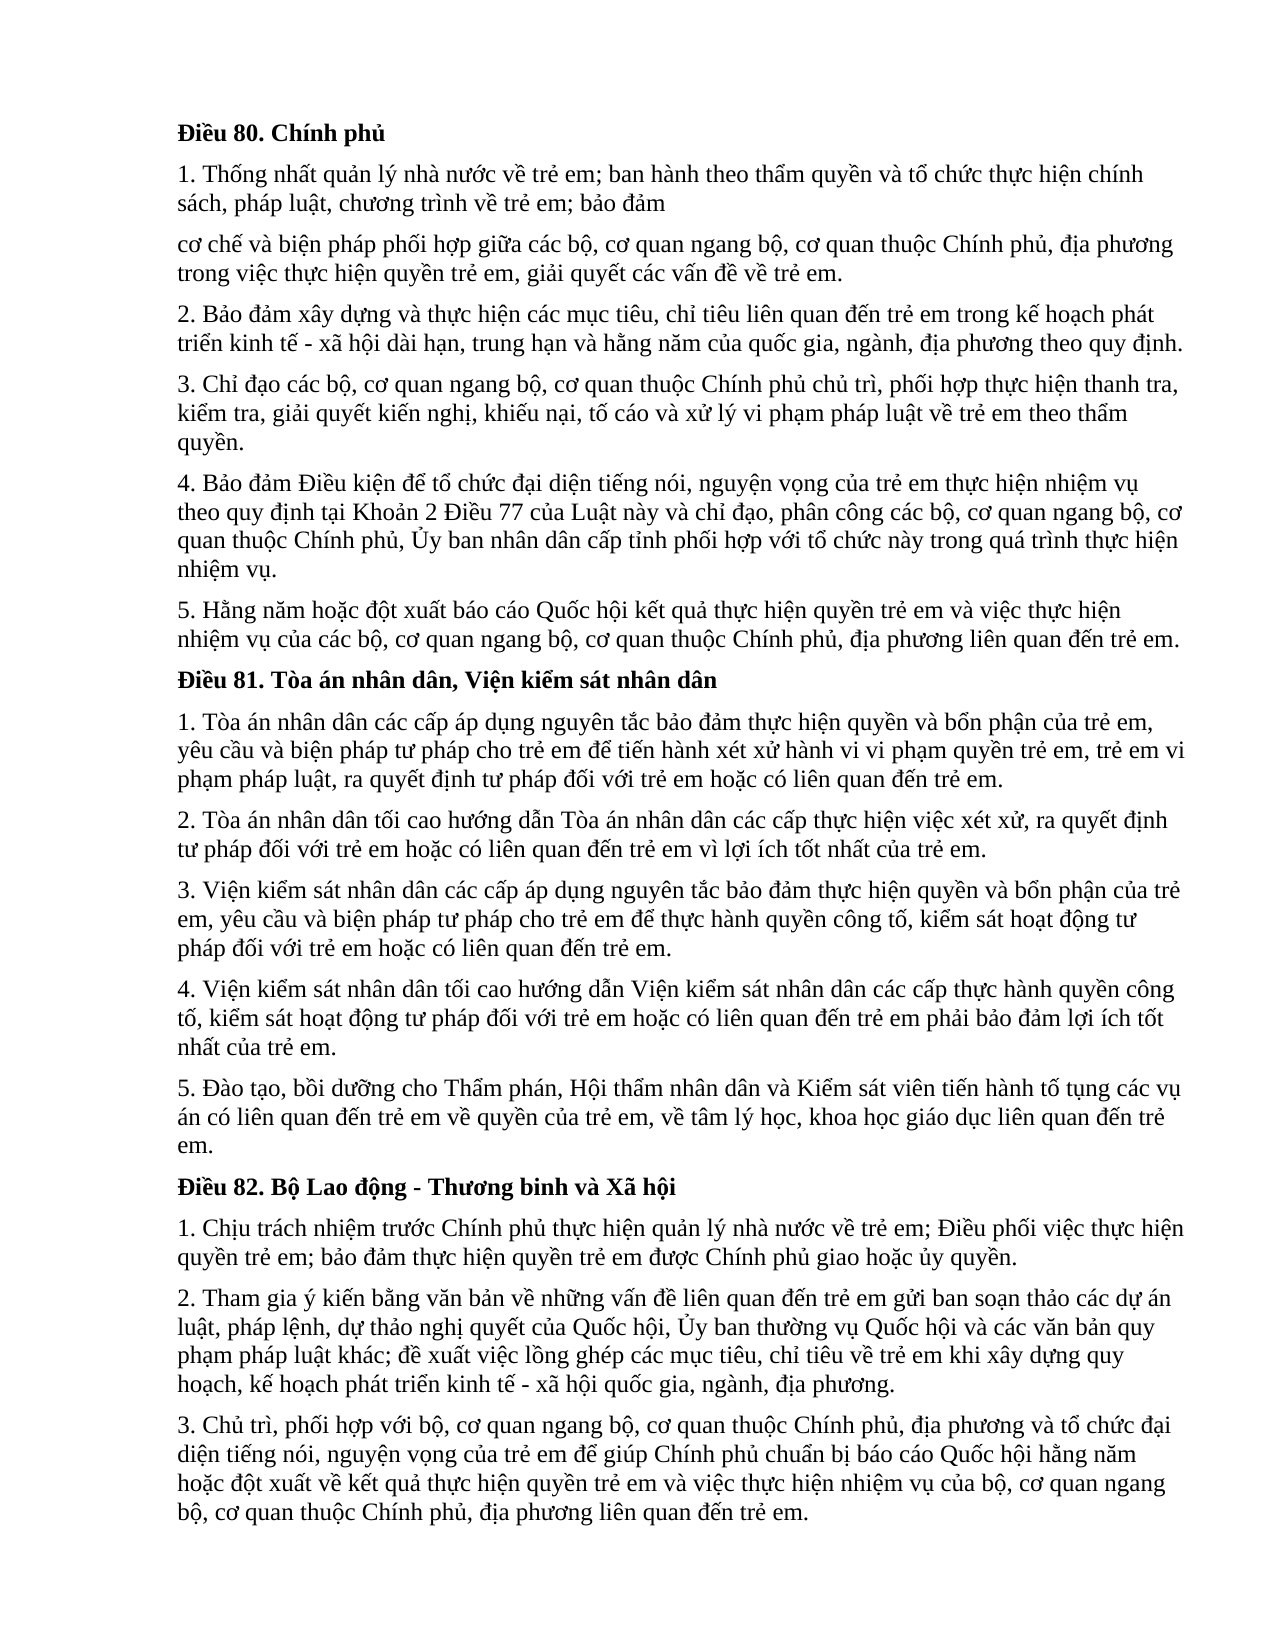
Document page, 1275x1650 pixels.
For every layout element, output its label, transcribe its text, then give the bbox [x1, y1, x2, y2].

text 2. Tòa án nhân dân tối cao hướng dẫn Tòa án nhân dân các cấp thực hiện việc xét xử, ra quyết định tư pháp đối với trẻ em hoặc có liên quan đến trẻ em vì lợi ích tốt nhất của trẻ em. [177, 806, 1186, 863]
text cơ chế và biện pháp phối hợp giữa các bộ, cơ quan ngang bộ, cơ quan thuộc Chính phủ, địa phương trong việc thực hiện quyền trẻ em, giải quyết các vấn đề về trẻ em. [177, 229, 1186, 287]
text 2. Tham gia ý kiến bằng văn bản về những vấn đề liên quan đến trẻ em gửi ban soạn thảo các dự án luật, pháp lệnh, dự thảo nghị quyết của Quốc hội, Ủy ban thường vụ Quốc hội và các văn bản quy phạm pháp luật khác; đề xuất việc lồng ghép các mục tiêu, chỉ tiêu về trẻ em khi xây dựng quy hoạch, kế hoạch phát triển kinh tế - xã hội quốc gia, ngành, địa phương. [177, 1283, 1186, 1398]
text Điều 80. Chính phủ [177, 118, 1186, 147]
text 4. Bảo đảm Điều kiện để tổ chức đại diện tiếng nói, nguyện vọng của trẻ em thực hiện nhiệm vụ theo quy định tại Khoản 2 Điều 77 của Luật này và chỉ đạo, phân công các bộ, cơ quan ngang bộ, cơ quan thuộc Chính phủ, Ủy ban nhân dân cấp tỉnh phối hợp với tổ chức này trong quá trình thực hiện nhiệm vụ. [177, 468, 1186, 583]
text Điều 81. Tòa án nhân dân, Viện kiểm sát nhân dân [177, 666, 1186, 694]
text 1. Thống nhất quản lý nhà nước về trẻ em; ban hành theo thẩm quyền và tổ chức thực hiện chính sách, pháp luật, chương trình về trẻ em; bảo đảm [177, 159, 1186, 217]
text 3. Chủ trì, phối hợp với bộ, cơ quan ngang bộ, cơ quan thuộc Chính phủ, địa phương và tổ chức đại diện tiếng nói, nguyện vọng của trẻ em để giúp Chính phủ chuẩn bị báo cáo Quốc hội hằng năm hoặc đột xuất về kết quả thực hiện quyền trẻ em và việc thực hiện nhiệm vụ của bộ, cơ quan ngang bộ, cơ quan thuộc Chính phủ, địa phương liên quan đến trẻ em. [177, 1411, 1186, 1526]
text 4. Viện kiểm sát nhân dân tối cao hướng dẫn Viện kiểm sát nhân dân các cấp thực hành quyền công tố, kiểm sát hoạt động tư pháp đối với trẻ em hoặc có liên quan đến trẻ em phải bảo đảm lợi ích tốt nhất của trẻ em. [177, 974, 1186, 1061]
text 3. Viện kiểm sát nhân dân các cấp áp dụng nguyên tắc bảo đảm thực hiện quyền và bổn phận của trẻ em, yêu cầu và biện pháp tư pháp cho trẻ em để thực hành quyền công tố, kiểm sát hoạt động tư pháp đối với trẻ em hoặc có liên quan đến trẻ em. [177, 876, 1186, 962]
text Điều 82. Bộ Lao động - Thương binh và Xã hội [177, 1172, 1186, 1201]
text 5. Hằng năm hoặc đột xuất báo cáo Quốc hội kết quả thực hiện quyền trẻ em và việc thực hiện nhiệm vụ của các bộ, cơ quan ngang bộ, cơ quan thuộc Chính phủ, địa phương liên quan đến trẻ em. [177, 596, 1186, 653]
text 1. Chịu trách nhiệm trước Chính phủ thực hiện quản lý nhà nước về trẻ em; Điều phối việc thực hiện quyền trẻ em; bảo đảm thực hiện quyền trẻ em được Chính phủ giao hoặc ủy quyền. [177, 1213, 1186, 1271]
text 5. Đào tạo, bồi dưỡng cho Thẩm phán, Hội thẩm nhân dân và Kiểm sát viên tiến hành tố tụng các vụ án có liên quan đến trẻ em về quyền của trẻ em, về tâm lý học, khoa học giáo dục liên quan đến trẻ em. [177, 1073, 1186, 1159]
text 2. Bảo đảm xây dựng và thực hiện các mục tiêu, chỉ tiêu liên quan đến trẻ em trong kế hoạch phát triển kinh tế - xã hội dài hạn, trung hạn và hằng năm của quốc gia, ngành, địa phương theo quy định. [177, 299, 1186, 357]
text 1. Tòa án nhân dân các cấp áp dụng nguyên tắc bảo đảm thực hiện quyền và bổn phận của trẻ em, yêu cầu và biện pháp tư pháp cho trẻ em để tiến hành xét xử hành vi vi phạm quyền trẻ em, trẻ em vi phạm pháp luật, ra quyết định tư pháp đối với trẻ em hoặc có liên quan đến trẻ em. [177, 707, 1186, 793]
text 3. Chỉ đạo các bộ, cơ quan ngang bộ, cơ quan thuộc Chính phủ chủ trì, phối hợp thực hiện thanh tra, kiểm tra, giải quyết kiến nghị, khiếu nại, tố cáo và xử lý vi phạm pháp luật về trẻ em theo thẩm quyền. [177, 369, 1186, 456]
